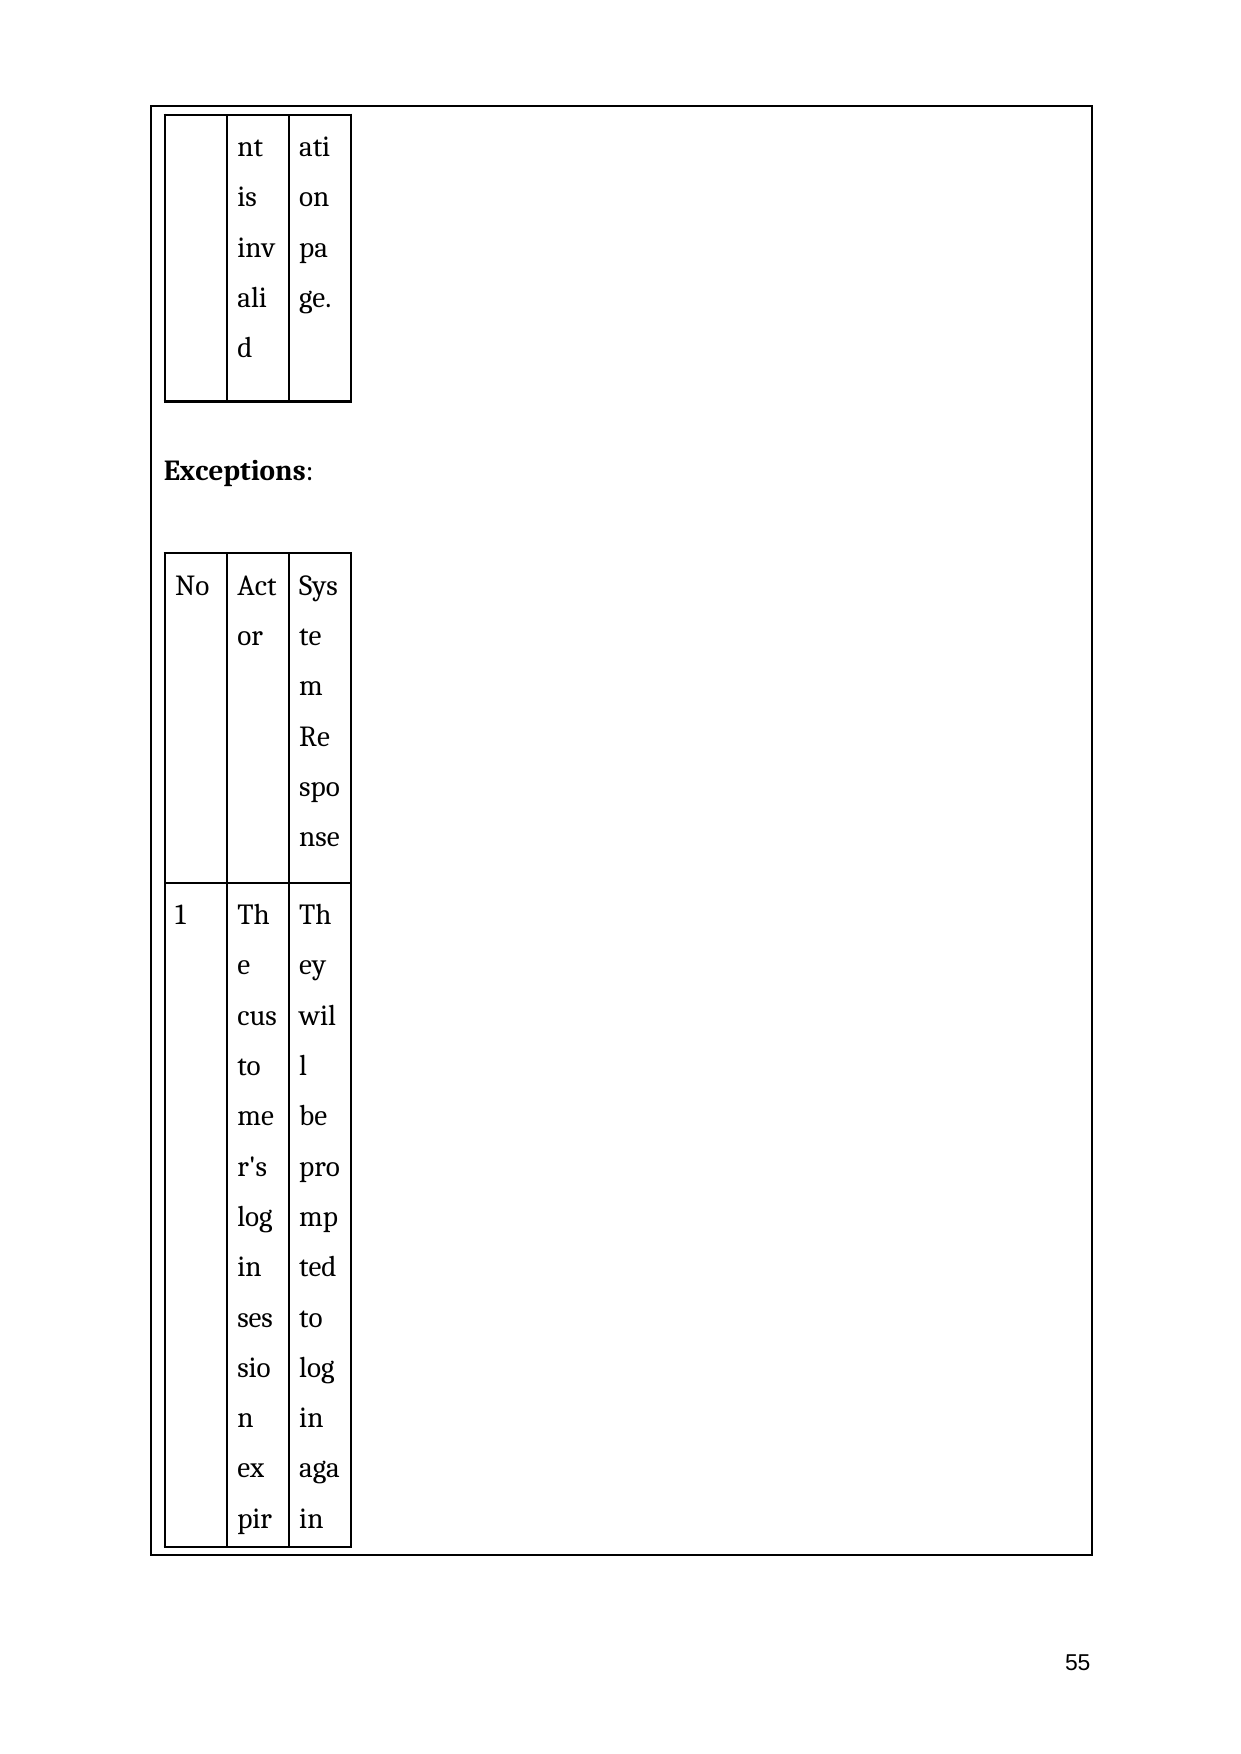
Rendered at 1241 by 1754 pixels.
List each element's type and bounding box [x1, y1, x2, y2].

table_cell [152, 107, 1091, 1554]
